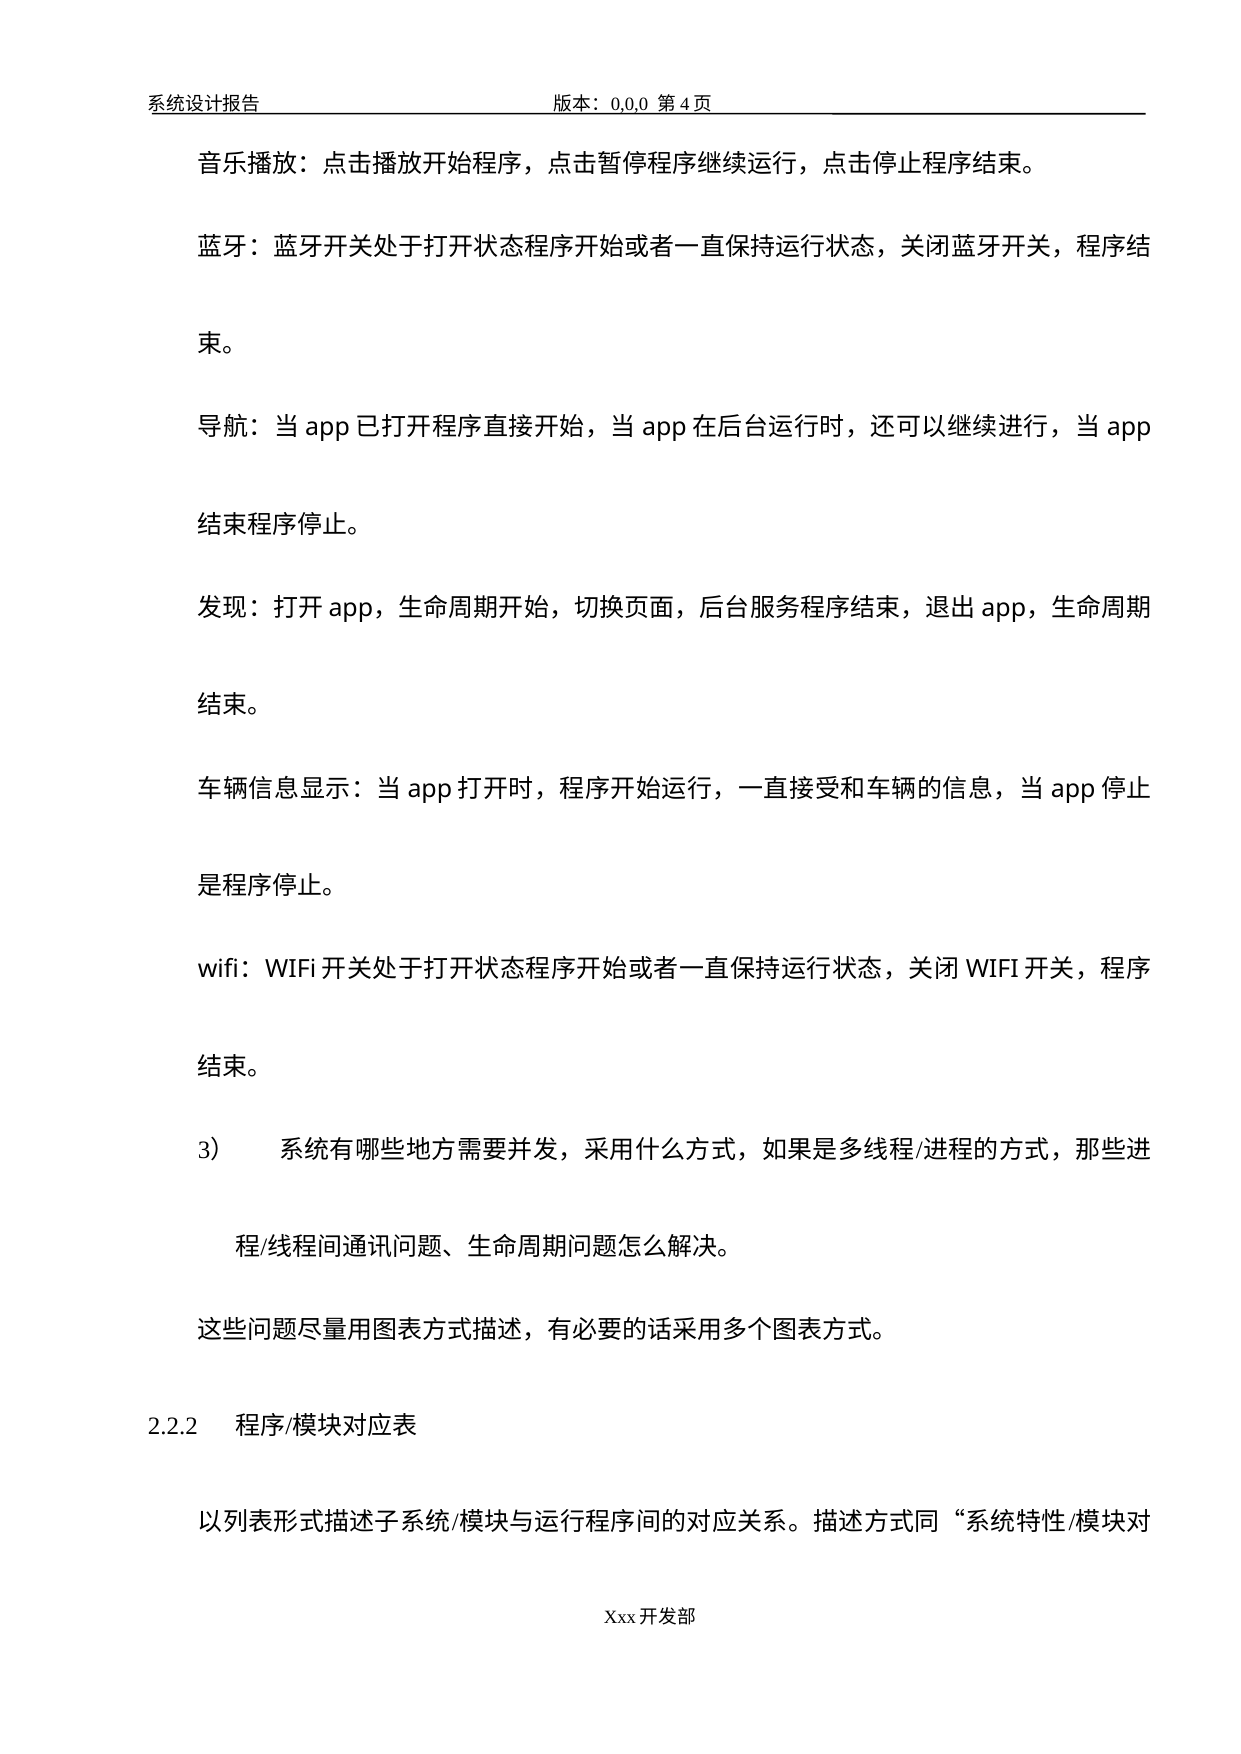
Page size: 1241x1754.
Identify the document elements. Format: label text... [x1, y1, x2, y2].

text 蓝牙：蓝牙开关处于打开状态程序开始或者一直保持运行状态，关闭蓝牙开关，程序结束。 [198, 212, 1152, 374]
subtitle 2.2.2 程序/模块对应表 [148, 1391, 1152, 1456]
text wifi：WIFi开关处于打开状态程序开始或者一直保持运行状态，关闭WIFI开关，程序结束。 [198, 934, 1152, 1097]
text 导航：当app已打开程序直接开始，当app在后台运行时，还可以继续进行，当app结束程序停止。 [198, 392, 1152, 555]
text 这些问题尽量用图表方式描述，有必要的话采用多个图表方式。 [148, 1296, 1152, 1361]
text 以列表形式描述子系统/模块与运行程序间的对应关系。描述方式同“系统特性/模块对应表”。 [148, 1487, 1152, 1552]
text 发现：打开app，生命周期开始，切换页面，后台服务程序结束，退出app，生命周期结束。 [198, 573, 1152, 736]
text 车辆信息显示：当app打开时，程序开始运行，一直接受和车辆的信息，当app停止是程序停止。 [198, 754, 1152, 916]
text 音乐播放：点击播放开始程序，点击暂停程序继续运行，点击停止程序结束。 [198, 129, 1152, 194]
list 系统有哪些地方需要并发，采用什么方式，如果是多线程/进程的方式，那些进程/线程间通讯问题、生命周期问题怎么解决。 [198, 1115, 1152, 1277]
